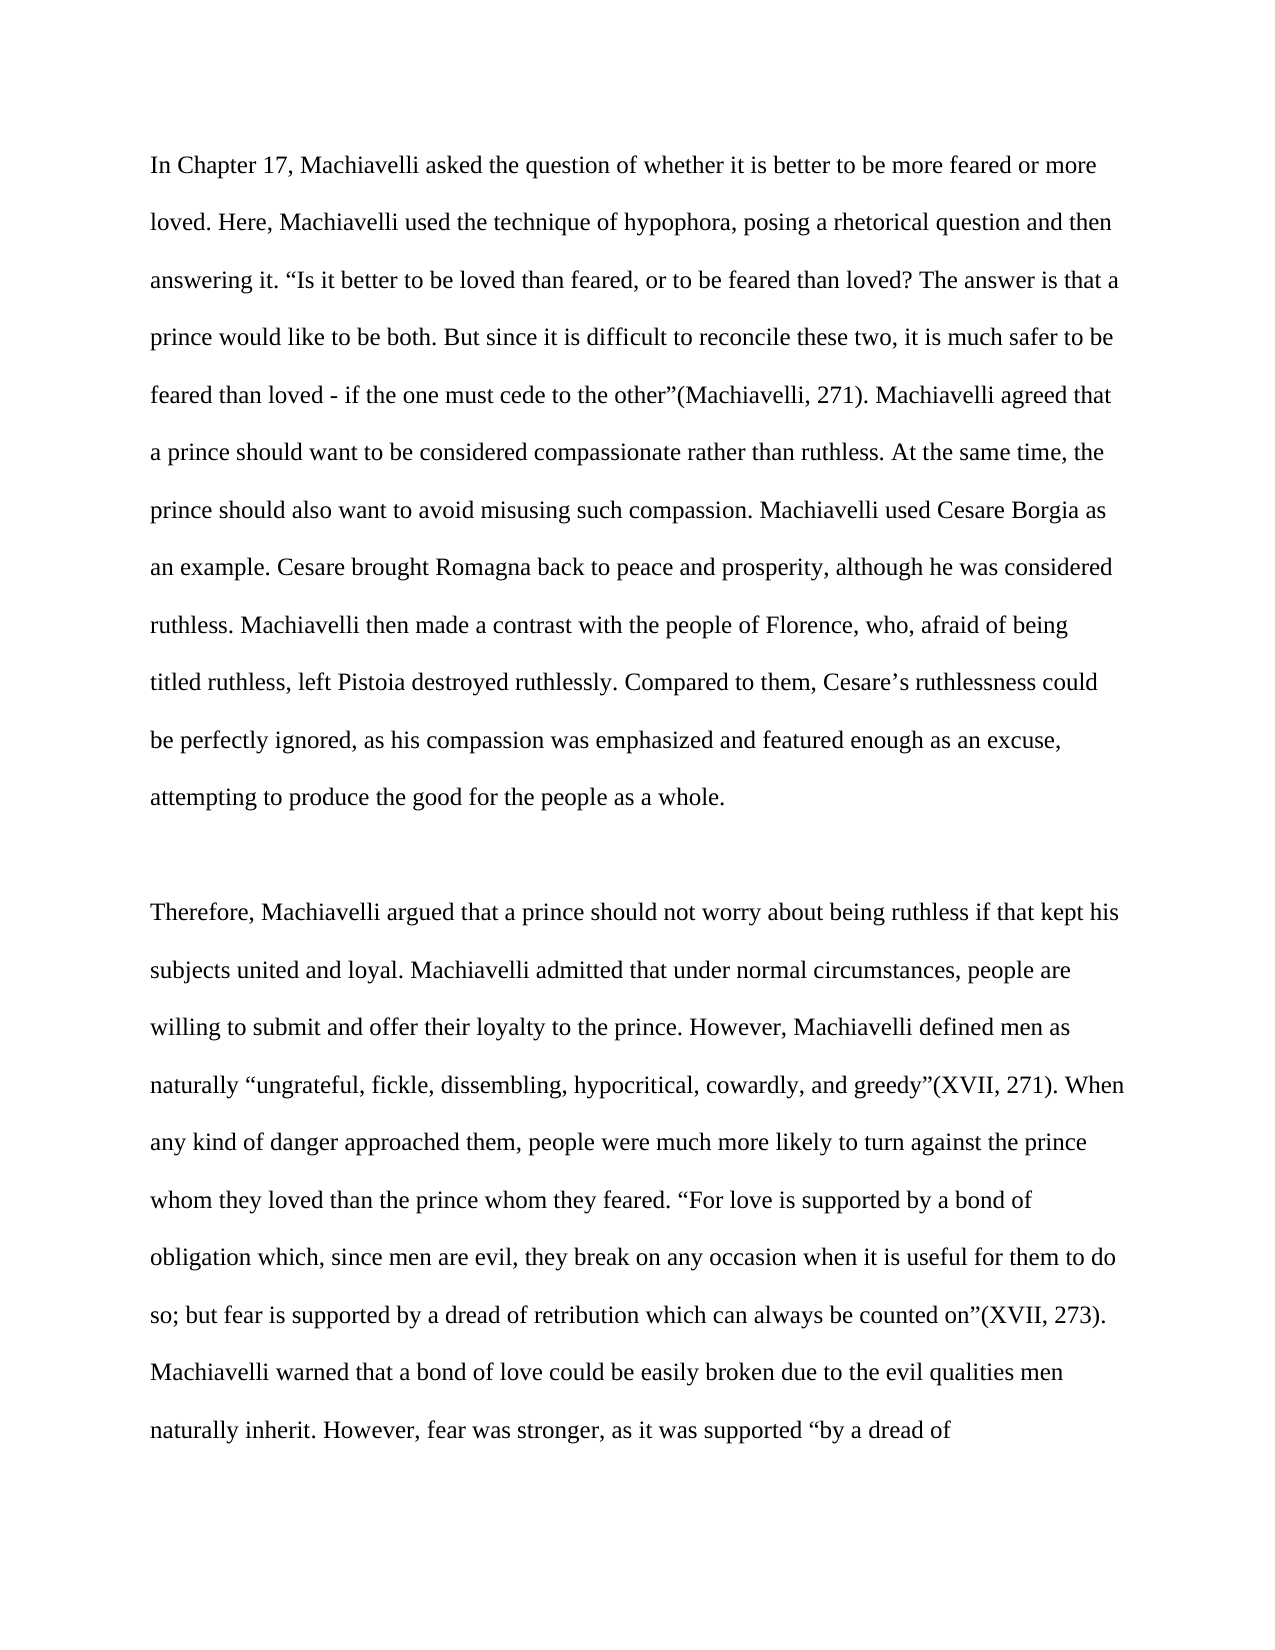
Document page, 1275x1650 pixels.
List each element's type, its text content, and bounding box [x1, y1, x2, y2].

text In Chapter 17, Machiavelli asked the question of whether it is better to be more feared or more loved. Here, Machiavelli used the technique of hypophora, posing a rhetorical question and then answering it. “Is it better to be loved than feared, or to be feared than loved? The answer is that a prince would like to be both. But since it is difficult to reconcile these two, it is much safer to be feared than loved - if the one must cede to the other”(Machiavelli, 271). Machiavelli agreed that a prince should want to be considered compassionate rather than ruthless. At the same time, the prince should also want to avoid misusing such compassion. Machiavelli used Cesare Borgia as an example. Cesare brought Romagna back to peace and prosperity, although he was considered ruthless. Machiavelli then made a contrast with the people of Florence, who, afraid of being titled ruthless, left Pistoia destroyed ruthlessly. Compared to them, Cesare’s ruthlessness could be perfectly ignored, as his compassion was emphasized and featured enough as an excuse, attempting to produce the good for the people as a whole. [150, 150, 1125, 811]
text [150, 897, 1125, 1444]
